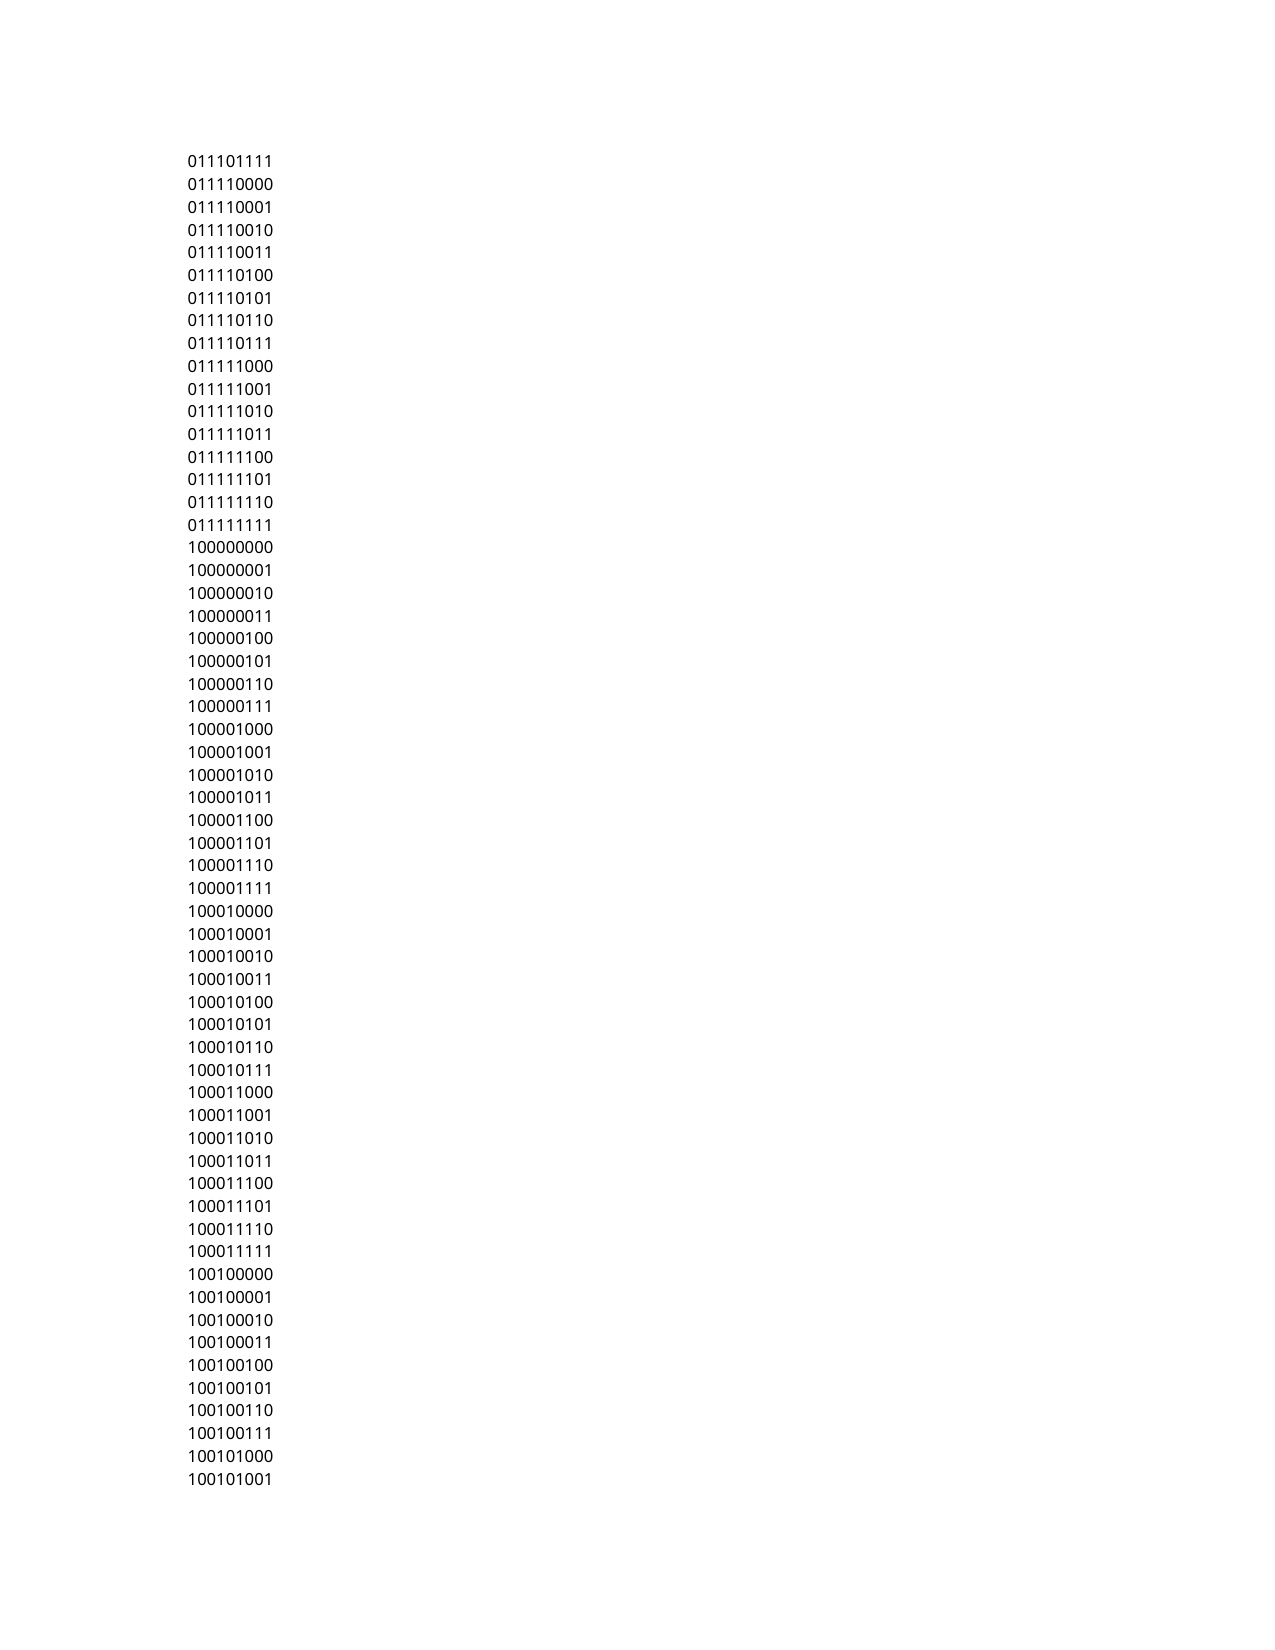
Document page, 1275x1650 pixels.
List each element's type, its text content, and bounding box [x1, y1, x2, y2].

text 011110001 [187, 195, 1087, 218]
text 100000111 [187, 695, 1087, 718]
text 100100000 [187, 1263, 1087, 1285]
text 100000010 [187, 581, 1087, 604]
text 100001100 [187, 808, 1087, 831]
text 100011011 [187, 1149, 1087, 1172]
text 100100110 [187, 1399, 1087, 1422]
text 100101001 [187, 1467, 1087, 1490]
text 100000001 [187, 559, 1087, 581]
text 100011111 [187, 1240, 1087, 1263]
text 100011100 [187, 1172, 1087, 1194]
text 100001000 [187, 718, 1087, 740]
text 011111011 [187, 422, 1087, 445]
text 100000100 [187, 627, 1087, 649]
text 011101111 [187, 150, 1087, 173]
text 100001111 [187, 877, 1087, 899]
text 100100010 [187, 1308, 1087, 1331]
text 100100111 [187, 1422, 1087, 1444]
text 100010101 [187, 1013, 1087, 1036]
text 011111000 [187, 354, 1087, 377]
text 100001110 [187, 854, 1087, 877]
text 100001011 [187, 786, 1087, 808]
text 100010111 [187, 1058, 1087, 1081]
text 100010000 [187, 899, 1087, 922]
text 011110100 [187, 263, 1087, 286]
text 100010110 [187, 1036, 1087, 1058]
text 100011000 [187, 1081, 1087, 1104]
text 011110000 [187, 173, 1087, 195]
text 100001010 [187, 763, 1087, 786]
text 100000110 [187, 672, 1087, 695]
text 011111001 [187, 377, 1087, 400]
text 011110101 [187, 286, 1087, 309]
text 100011101 [187, 1194, 1087, 1217]
text 100011001 [187, 1104, 1087, 1126]
text 011110010 [187, 218, 1087, 241]
text 100100001 [187, 1285, 1087, 1308]
text 100010100 [187, 990, 1087, 1013]
text 100010010 [187, 945, 1087, 967]
text 011110111 [187, 332, 1087, 354]
text 100001001 [187, 740, 1087, 763]
text 100100101 [187, 1376, 1087, 1399]
text 100000011 [187, 604, 1087, 627]
text 011111010 [187, 400, 1087, 422]
text 100100100 [187, 1353, 1087, 1376]
text 100010011 [187, 967, 1087, 990]
text 100101000 [187, 1444, 1087, 1467]
text 100011010 [187, 1126, 1087, 1149]
text 011110011 [187, 241, 1087, 263]
text 011111100 [187, 445, 1087, 468]
text 100001101 [187, 831, 1087, 854]
text 100011110 [187, 1217, 1087, 1240]
text 100000000 [187, 536, 1087, 559]
text 100000101 [187, 649, 1087, 672]
text 100010001 [187, 922, 1087, 945]
text 011111111 [187, 513, 1087, 536]
text 100100011 [187, 1331, 1087, 1353]
text 011111110 [187, 491, 1087, 513]
text 011110110 [187, 309, 1087, 332]
text 011111101 [187, 468, 1087, 491]
